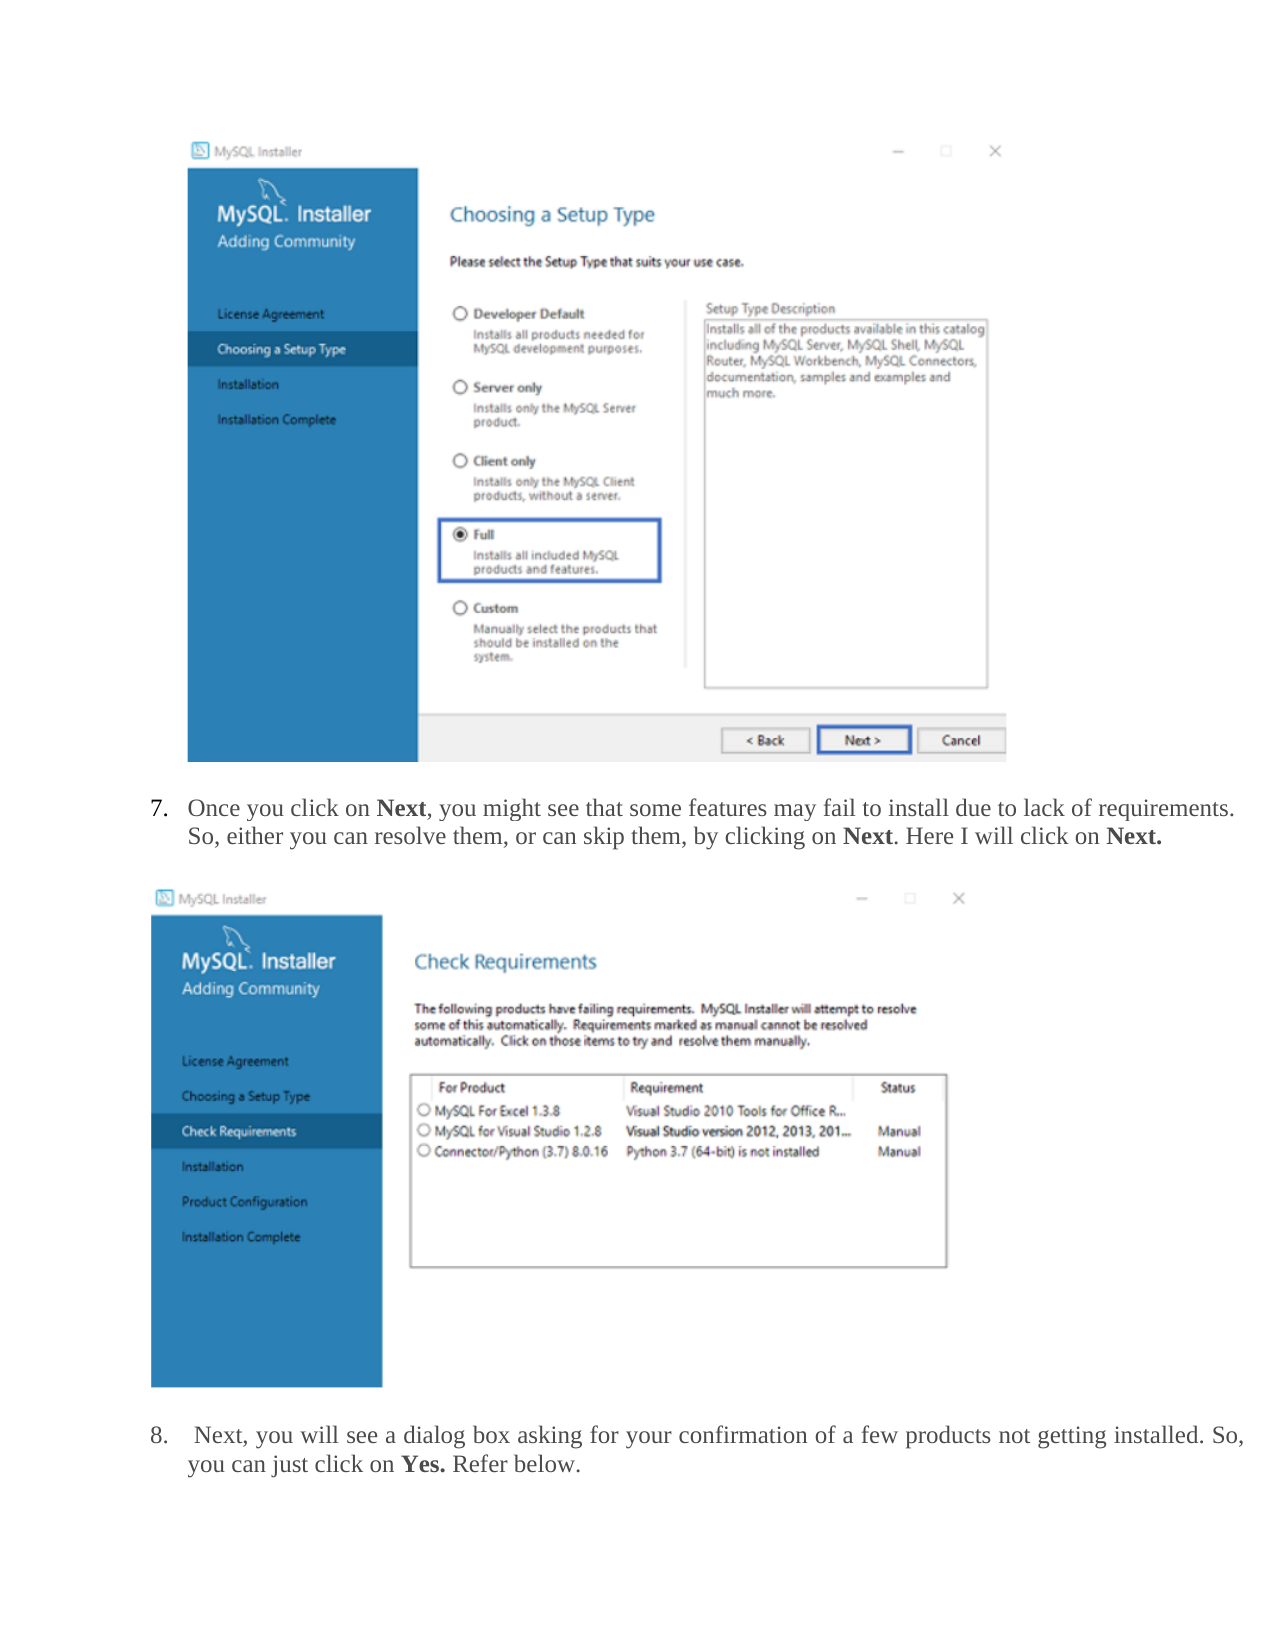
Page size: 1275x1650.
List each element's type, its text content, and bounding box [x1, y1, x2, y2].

list Next, you will see a dialog box asking for your confirmation of a few products not getting installed. So, you can just click on Yes. Refer below. [150, 1420, 1246, 1477]
picture [187, 141, 1007, 762]
picture [150, 881, 977, 1390]
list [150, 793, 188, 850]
